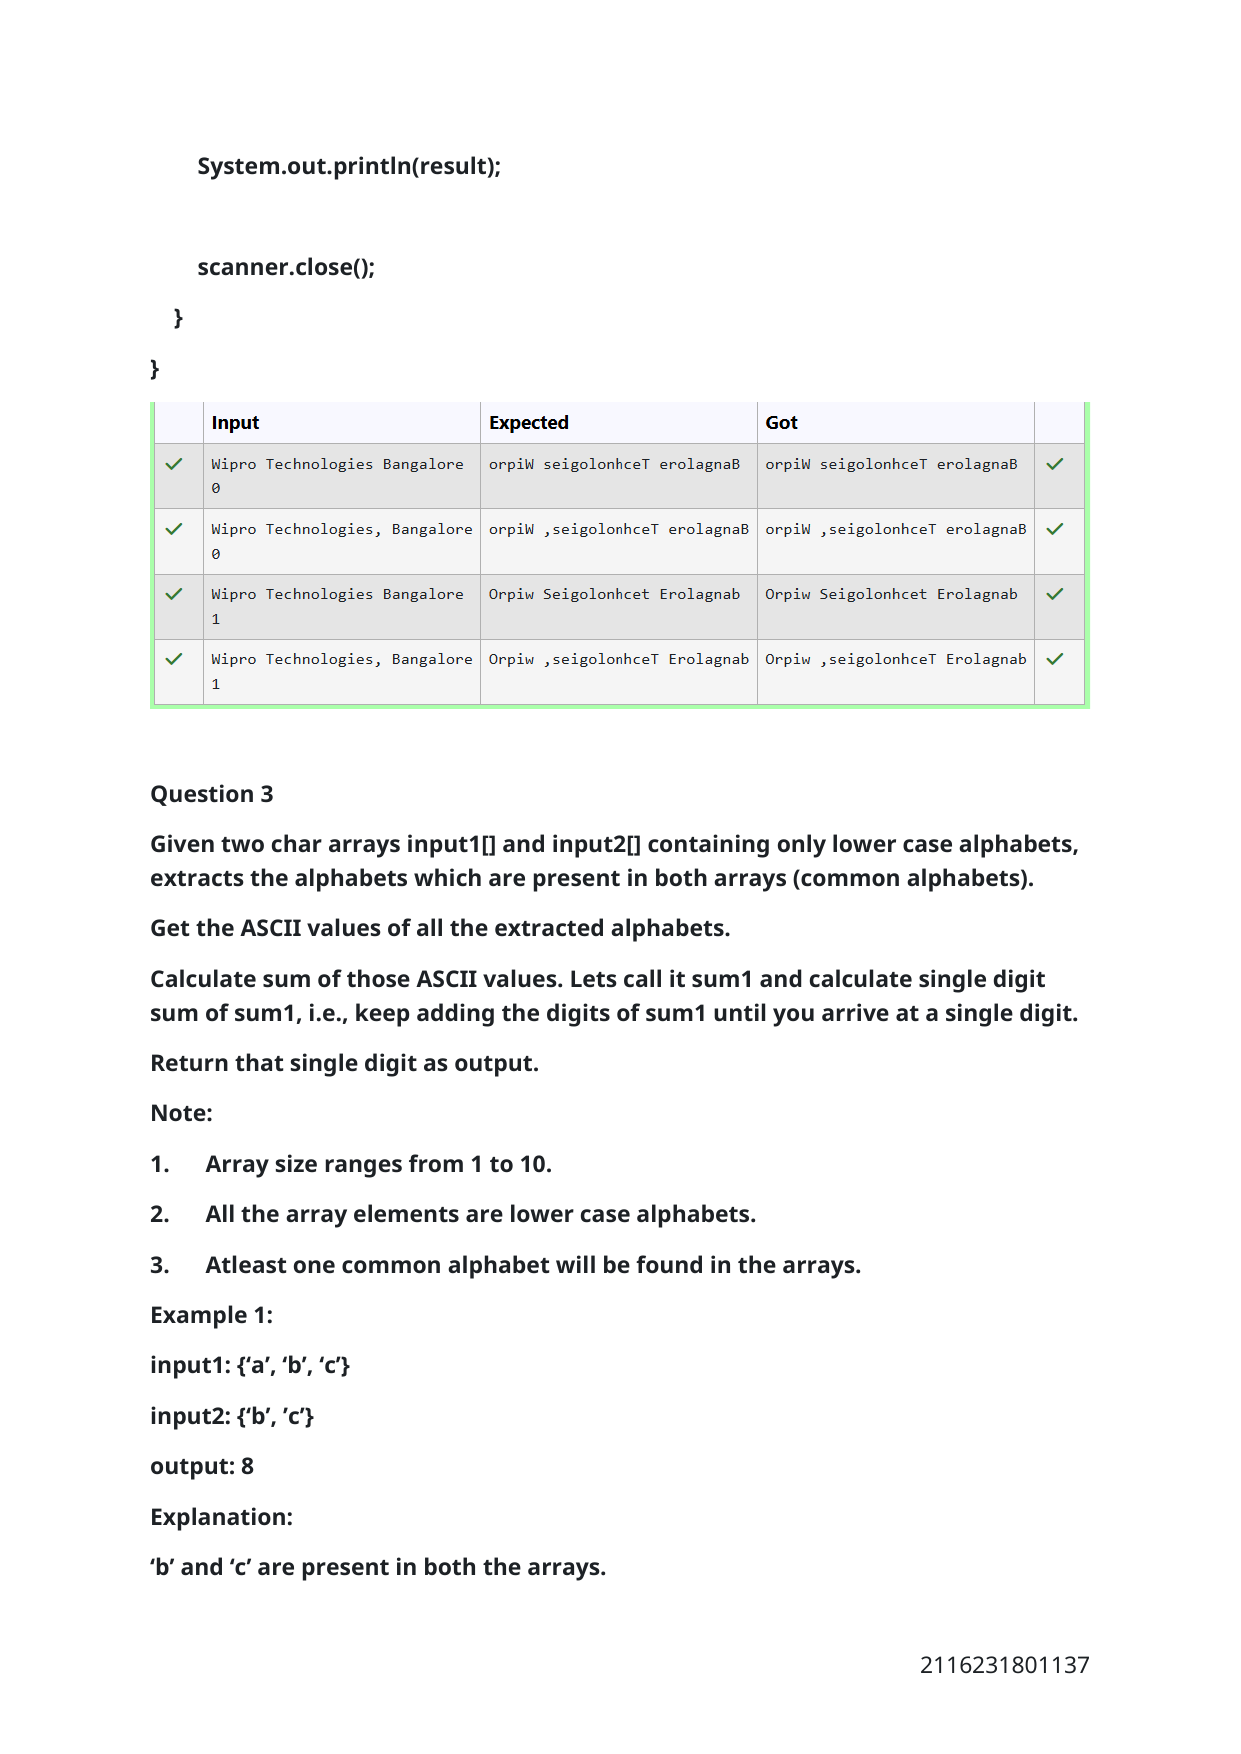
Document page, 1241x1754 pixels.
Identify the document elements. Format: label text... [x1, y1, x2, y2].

text Return that single digit as output. [150, 1047, 1090, 1078]
text Given two char arrays input1[] and input2[] containing only lower case alphabets, extracts the alphabets which are present in both arrays (common alphabets). [150, 828, 1090, 893]
text Explanation: [150, 1501, 1090, 1532]
text output: 8 [150, 1450, 1090, 1481]
picture [150, 402, 1091, 709]
text input2: {‘b’, ’c’} [150, 1400, 1090, 1431]
text 3. Atleast one common alphabet will be found in the arrays. [150, 1248, 1090, 1280]
text Question 3 [150, 778, 1090, 809]
text Get the ASCII values of all the extracted alphabets. [150, 912, 1090, 943]
text ‘b’ and ‘c’ are present in both the arrays. [150, 1551, 1090, 1582]
text Calculate sum of those ASCII values. Lets call it sum1 and calculate single digit sum of sum1, i.e., keep adding the digits of sum1 until you arrive at a single digit. [150, 963, 1090, 1028]
text Note: [150, 1097, 1090, 1128]
text scanner.close(); [150, 251, 1090, 282]
text 2. All the array elements are lower case alphabets. [150, 1198, 1090, 1229]
text 1. Array size ranges from 1 to 10. [150, 1148, 1090, 1179]
text Example 1: [150, 1299, 1090, 1330]
text input1: {‘a’, ‘b’, ‘c’} [150, 1349, 1090, 1381]
text } [150, 352, 1090, 383]
text System.out.println(result); [150, 150, 1090, 181]
text } [150, 301, 1090, 332]
